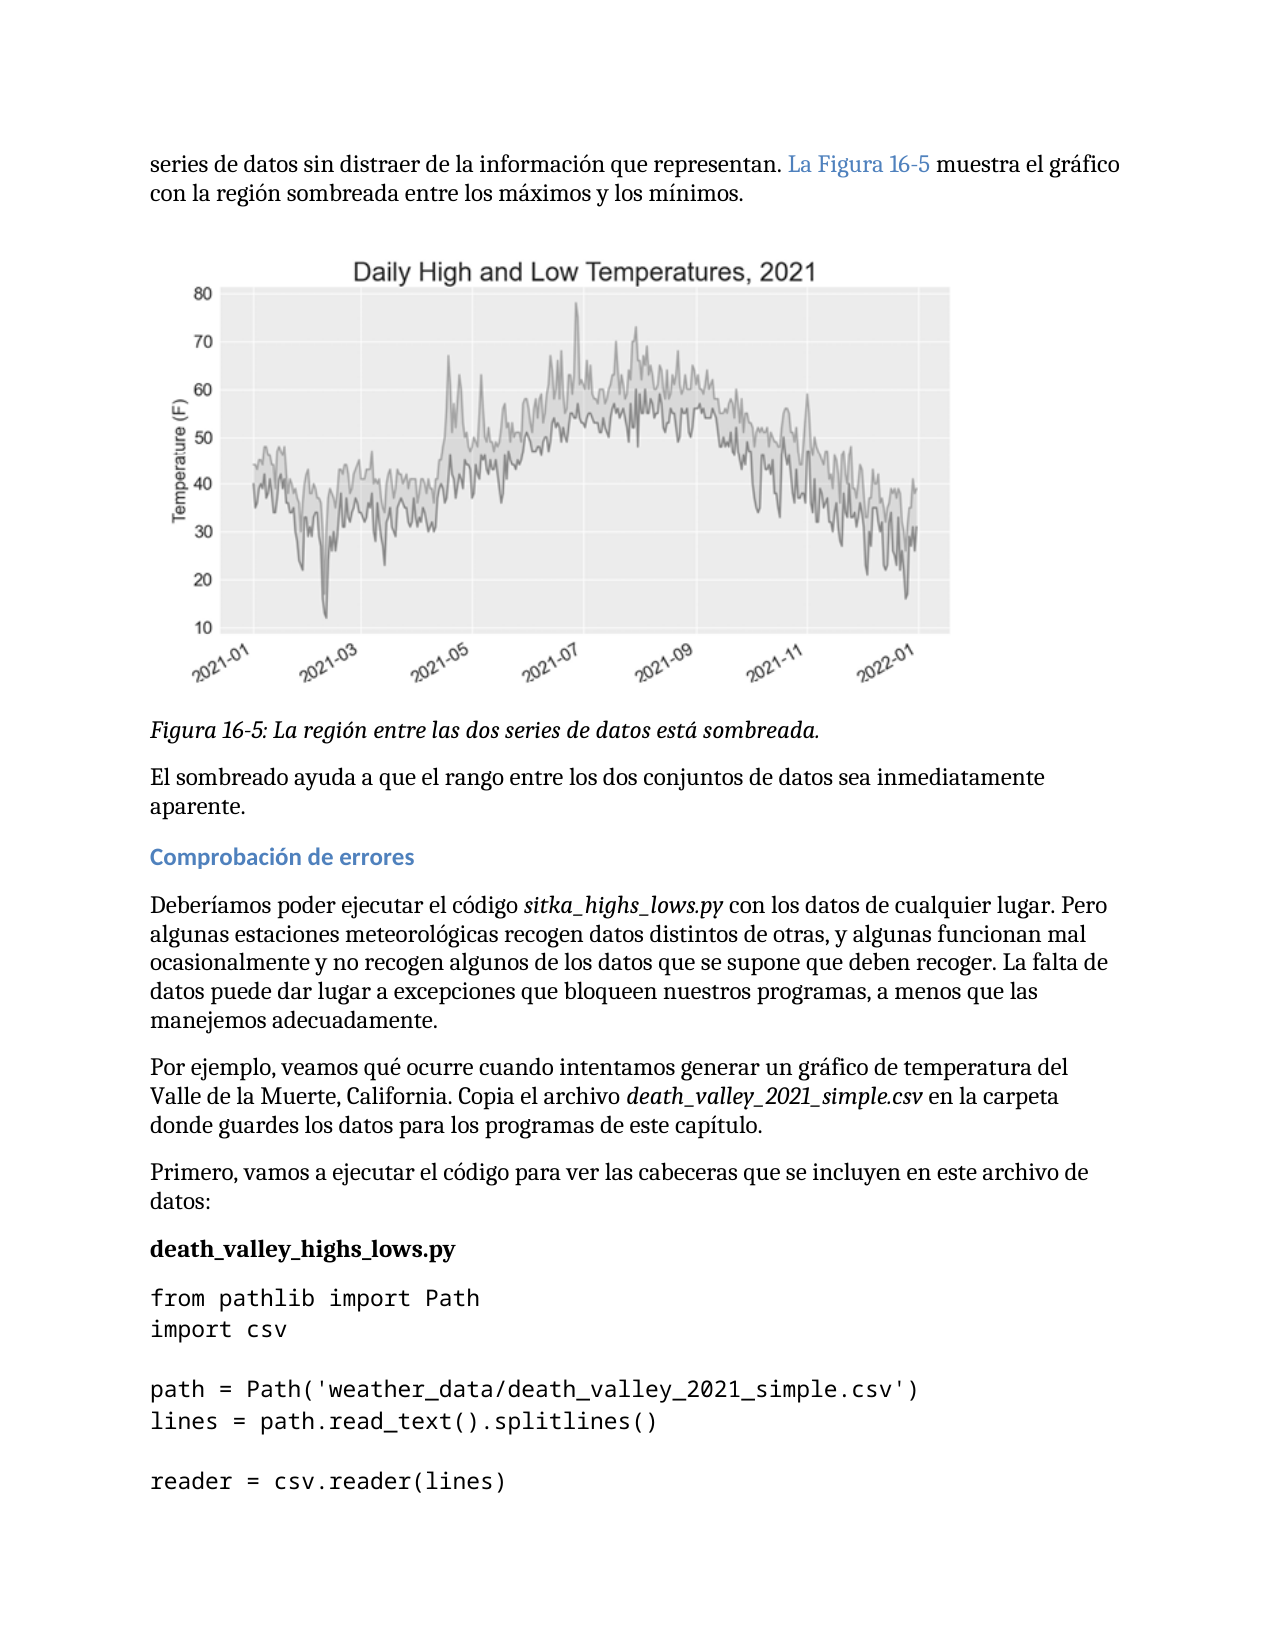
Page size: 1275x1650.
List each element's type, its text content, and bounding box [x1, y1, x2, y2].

text death_valley_highs_lows.py [150, 1234, 1125, 1263]
text Por ejemplo, veamos qué ocurre cuando intentamos generar un gráfico de temperatura del Valle de la Muerte, California. Copia el archivo death_valley_2021_simple.csv en la carpeta donde guardes los datos para los programas de este capítulo. [150, 1053, 1125, 1139]
text El sombreado ayuda a que el rango entre los dos conjuntos de datos sea inmediatamente aparente. [150, 763, 1125, 821]
text Primero, vamos a ejecutar el código para ver las cabeceras que se incluyen en este archivo de datos: [150, 1158, 1125, 1216]
subtitle Comprobación de errores [150, 842, 1125, 872]
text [150, 150, 1125, 207]
text Deberíamos poder ejecutar el código sitka_highs_lows.py con los datos de cualquier lugar. Pero algunas estaciones meteorológicas recogen datos distintos de otras, y algunas funcionan mal ocasionalmente y no recogen algunos de los datos que se supone que deben recoger. La falta de datos puede dar lugar a excepciones que bloqueen nuestros programas, a menos que las manejemos adecuadamente. [150, 891, 1125, 1034]
picture [168, 226, 1044, 695]
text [150, 1282, 1125, 1496]
text Figura 16-5: La región entre las dos series de datos está sombreada. [150, 716, 1125, 744]
